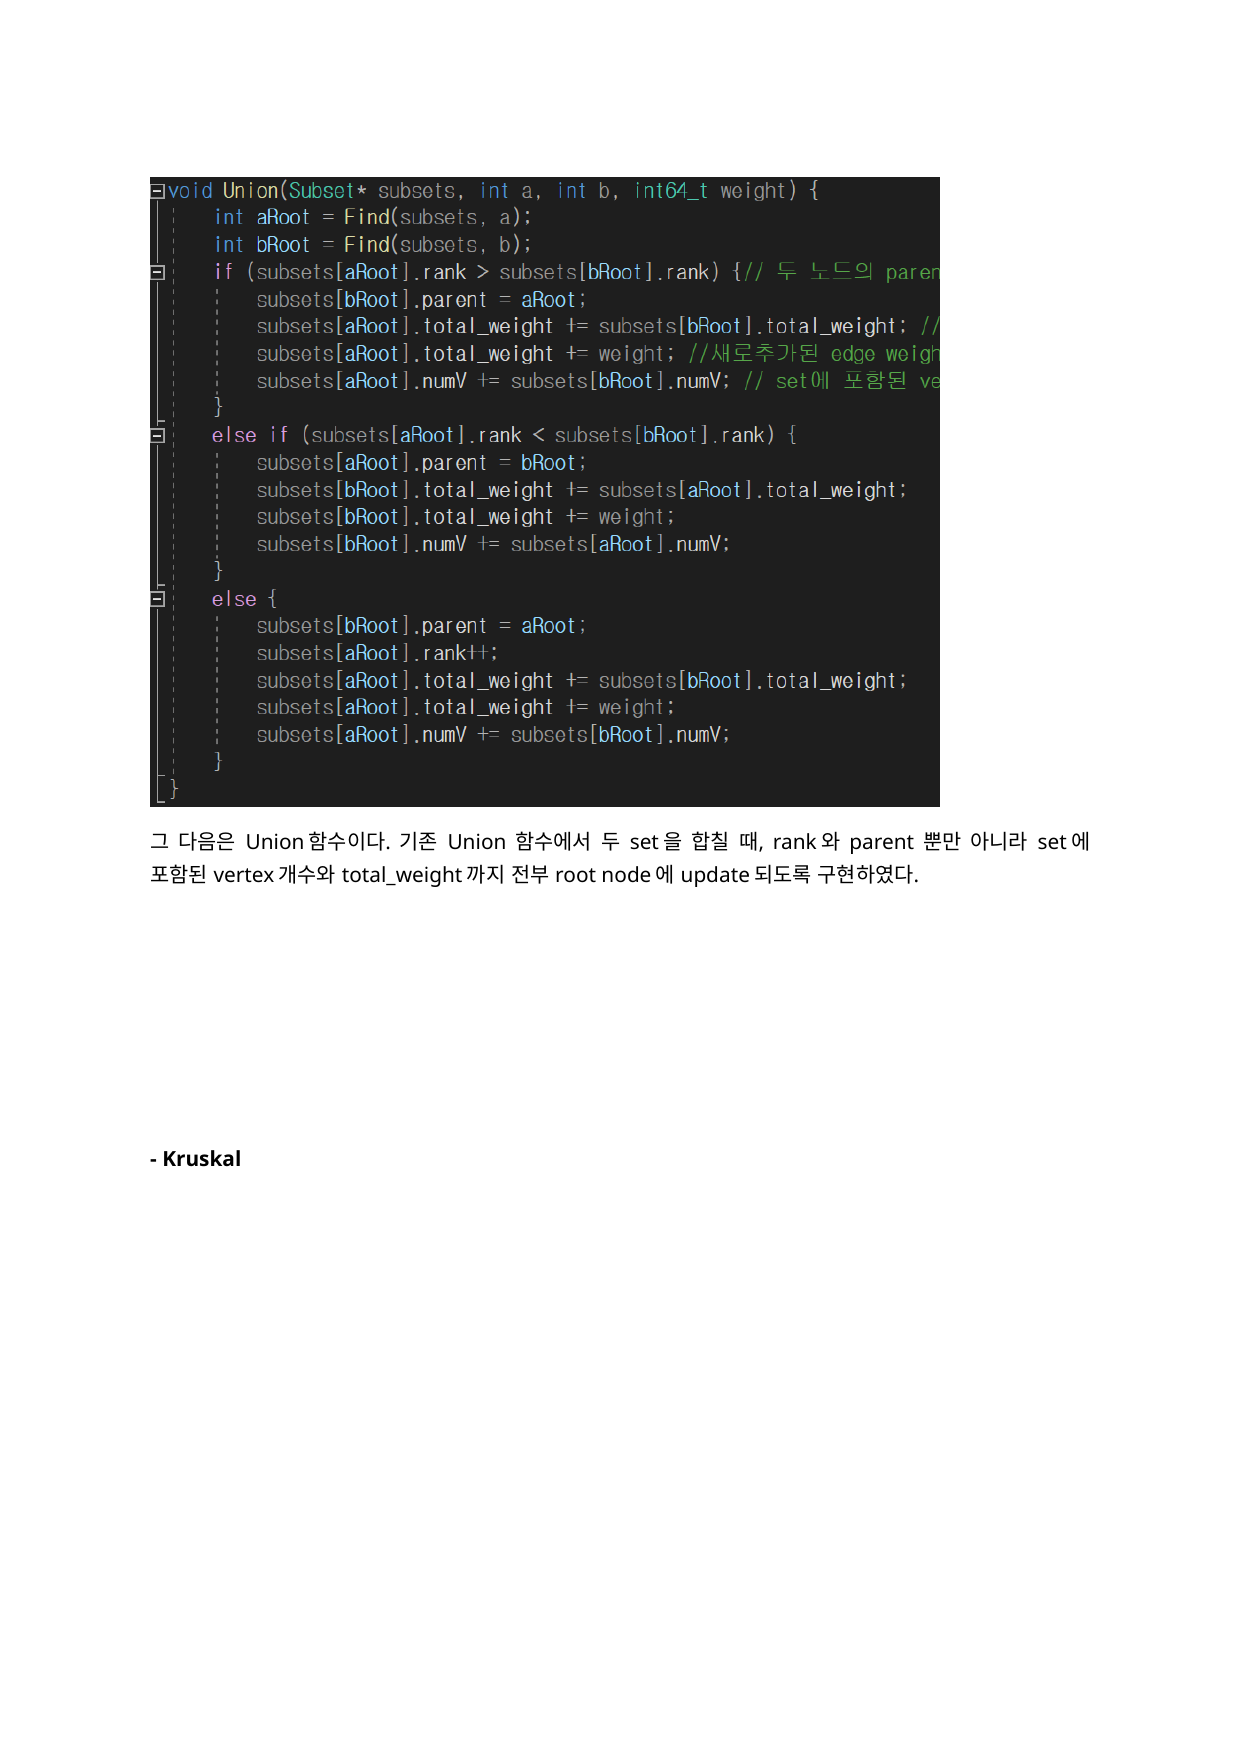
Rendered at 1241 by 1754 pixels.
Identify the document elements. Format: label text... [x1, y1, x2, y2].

text - Kruskal [150, 1144, 1090, 1172]
text 그 다음은 Union함수이다. 기존 Union 함수에서 두 set을 합칠 때, rank와 parent 뿐만 아니라 set에 포함된 vertex개수와 total_weight까지 전부 root node에 update되도록 구현하였다. [150, 826, 1090, 888]
picture [150, 177, 940, 807]
